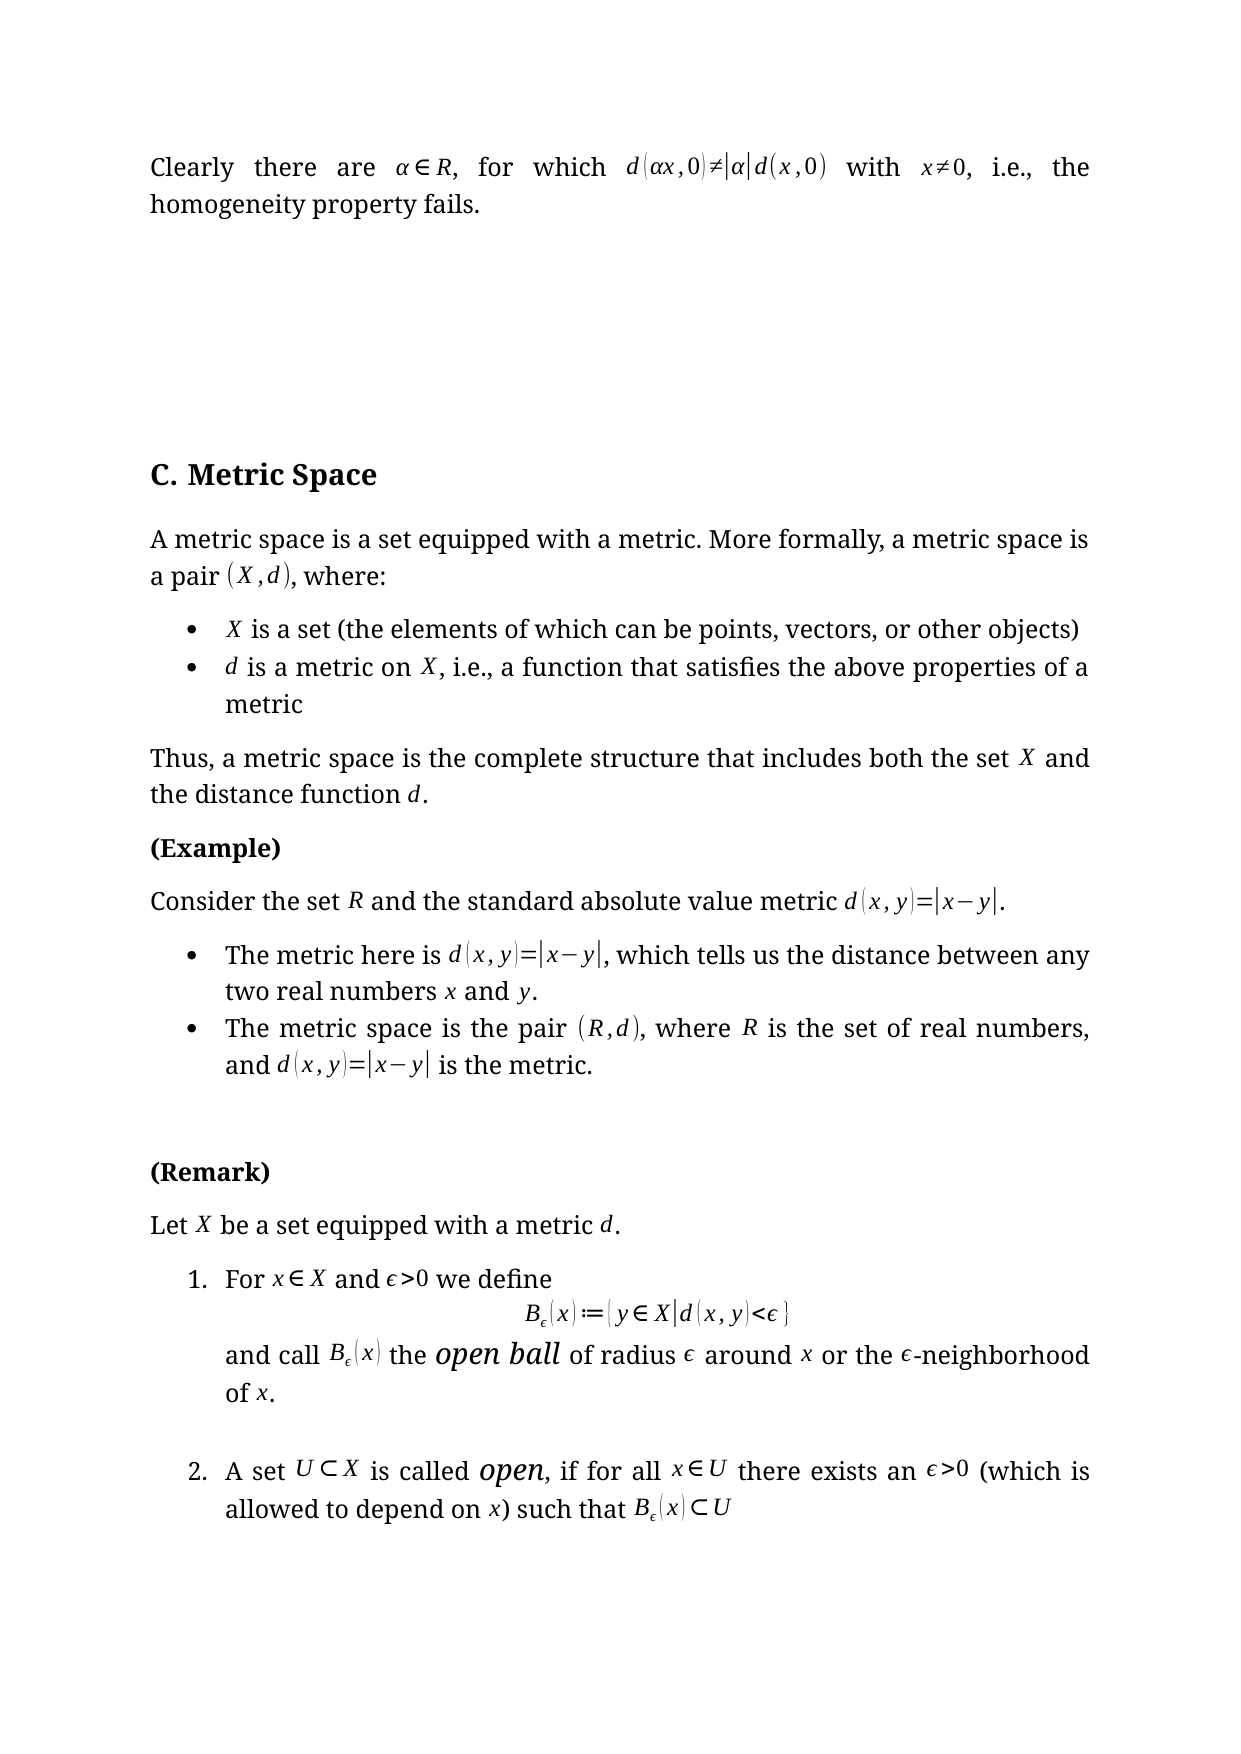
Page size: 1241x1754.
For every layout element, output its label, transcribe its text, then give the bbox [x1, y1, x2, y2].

list The metric space is the pair , where is the set of real numbers, and is the metric. [187, 1011, 1090, 1082]
list For and we define [187, 1261, 1090, 1295]
text Let be a set equipped with a metric . [150, 1208, 1090, 1242]
text A metric space is a set equipped with a metric. More formally, a metric space is a pair , where: [150, 522, 1090, 593]
text (Example) [150, 830, 1090, 864]
list A set is called open, if for all there exists an (which is allowed to depend on ) such that [187, 1449, 1090, 1526]
subtitle Metric Space [150, 454, 1090, 494]
text Thus, a metric space is the complete structure that includes both the set and the distance function . [150, 740, 1090, 811]
list is a metric on , i.e., a function that satisfies the above properties of a metric [187, 649, 1090, 721]
list and call the open ball of radius around or the -neighborhood of . [225, 1333, 1090, 1409]
list is a set (the elements of which can be points, vectors, or other objects) [187, 612, 1090, 647]
text (Remark) [150, 1154, 1090, 1188]
list The metric here is , which tells us the distance between any two real numbers and . [187, 937, 1090, 1008]
text Consider the set and the standard absolute value metric . [150, 884, 1090, 918]
text Clearly there are , for which with , i.e., the homogeneity property fails. [150, 150, 1090, 221]
